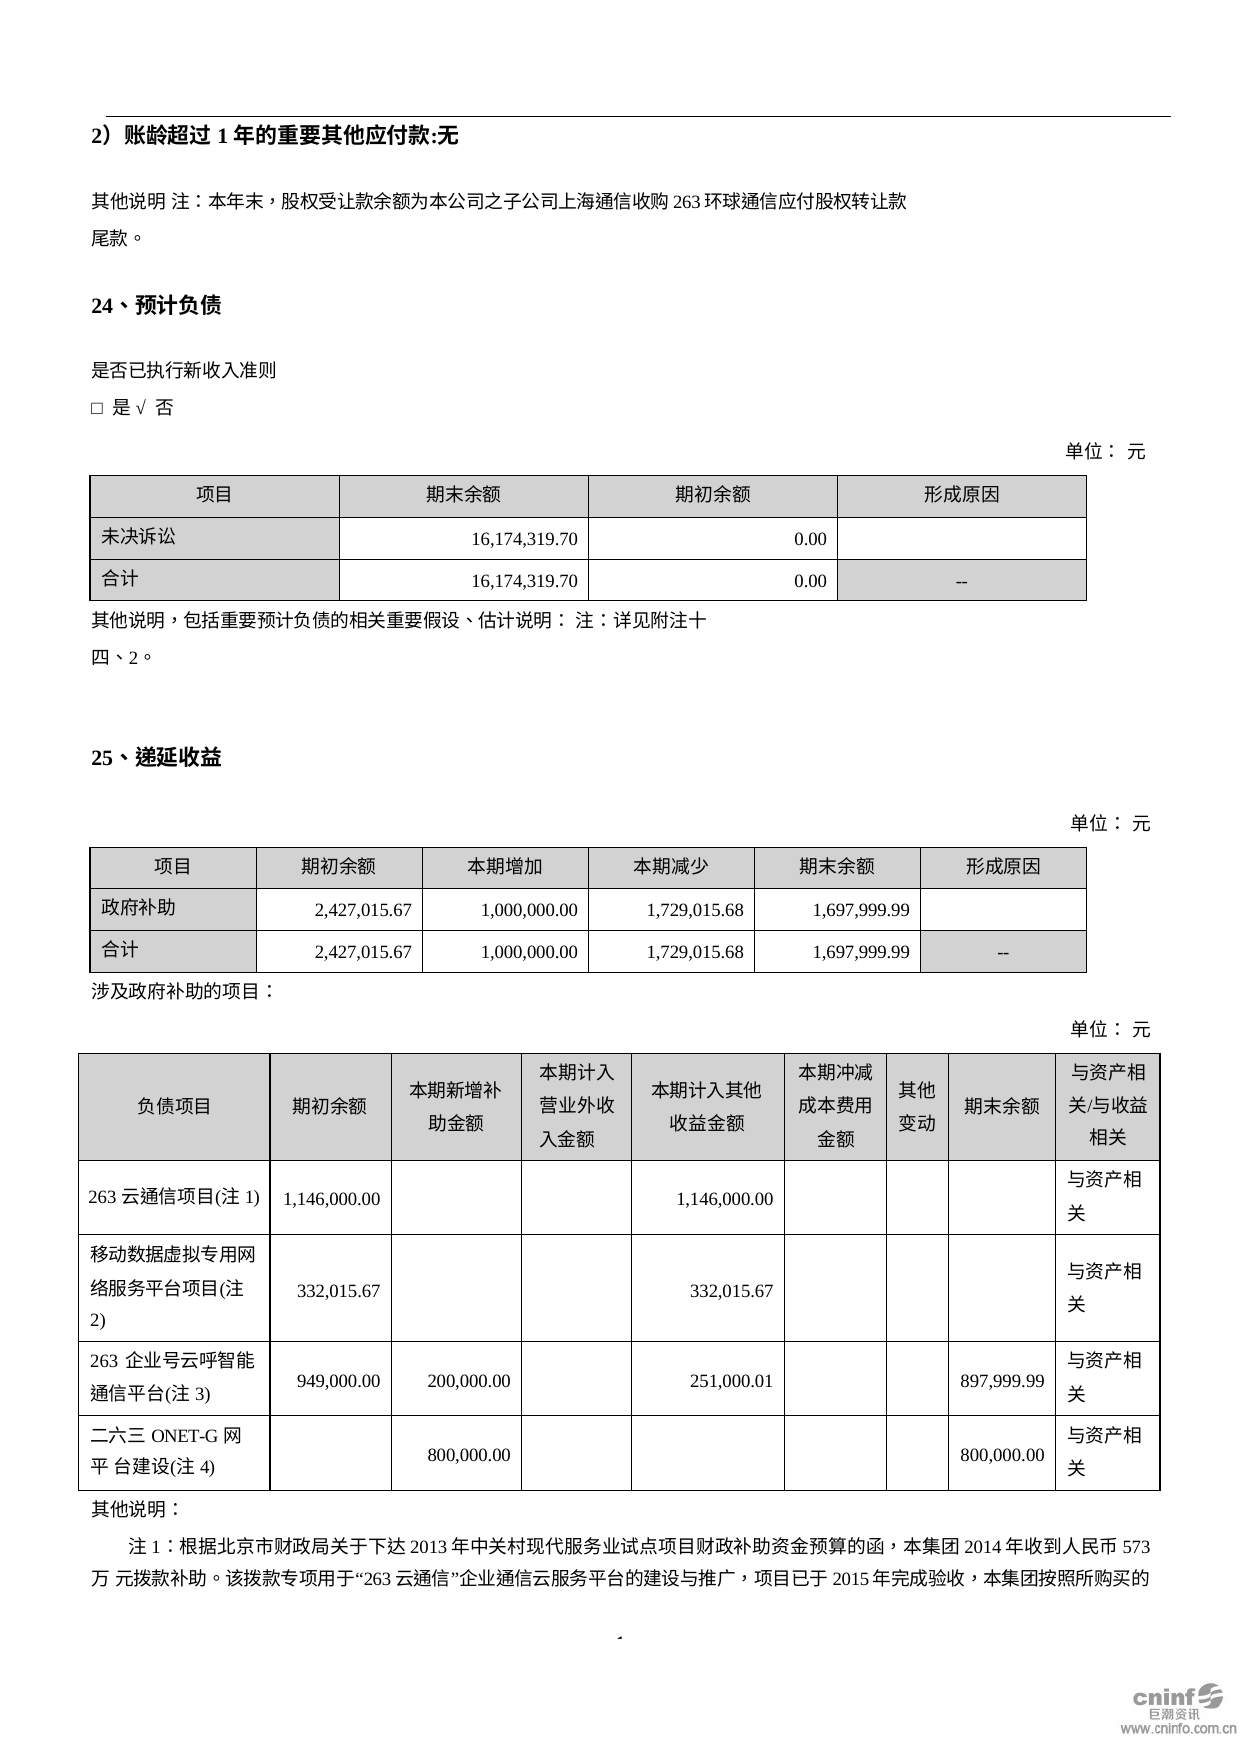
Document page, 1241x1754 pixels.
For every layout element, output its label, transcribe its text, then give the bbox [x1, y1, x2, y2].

text 其他说明 注：本年末，股权受让款余额为本公司之子公司上海通信收购263环球通信应付股权转让款尾款。 [91, 188, 910, 251]
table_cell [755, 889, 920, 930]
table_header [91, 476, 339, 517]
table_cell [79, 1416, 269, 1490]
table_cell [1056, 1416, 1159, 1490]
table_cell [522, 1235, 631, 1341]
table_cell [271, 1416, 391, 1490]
text 单位： 元 [67, 810, 1151, 835]
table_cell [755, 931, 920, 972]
text 单位： 元 [67, 1017, 1151, 1042]
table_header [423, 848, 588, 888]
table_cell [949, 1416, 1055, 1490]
subtitle 2）账龄超过 1 年的重要其他应付款:无 [91, 120, 489, 150]
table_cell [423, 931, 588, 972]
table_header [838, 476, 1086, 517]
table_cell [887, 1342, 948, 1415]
text □ 是 √ 否 [91, 394, 279, 420]
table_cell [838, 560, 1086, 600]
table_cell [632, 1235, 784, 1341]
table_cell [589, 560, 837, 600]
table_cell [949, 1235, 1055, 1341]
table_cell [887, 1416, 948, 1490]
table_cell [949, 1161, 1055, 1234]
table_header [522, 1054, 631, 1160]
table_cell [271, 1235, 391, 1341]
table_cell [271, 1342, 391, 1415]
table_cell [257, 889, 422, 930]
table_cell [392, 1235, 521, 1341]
subtitle 25、递延收益 [91, 742, 489, 772]
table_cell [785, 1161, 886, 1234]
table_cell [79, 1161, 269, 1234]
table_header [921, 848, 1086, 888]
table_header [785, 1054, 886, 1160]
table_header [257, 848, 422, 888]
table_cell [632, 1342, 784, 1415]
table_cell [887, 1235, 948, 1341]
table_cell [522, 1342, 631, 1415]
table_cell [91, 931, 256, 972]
text 是否已执行新收入准则 [91, 357, 279, 382]
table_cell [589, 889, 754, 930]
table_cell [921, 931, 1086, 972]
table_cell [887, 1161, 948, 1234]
text 单位： 元 [1065, 438, 1240, 464]
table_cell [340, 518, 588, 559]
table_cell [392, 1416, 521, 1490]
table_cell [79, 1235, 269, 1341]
picture [1115, 1680, 1240, 1737]
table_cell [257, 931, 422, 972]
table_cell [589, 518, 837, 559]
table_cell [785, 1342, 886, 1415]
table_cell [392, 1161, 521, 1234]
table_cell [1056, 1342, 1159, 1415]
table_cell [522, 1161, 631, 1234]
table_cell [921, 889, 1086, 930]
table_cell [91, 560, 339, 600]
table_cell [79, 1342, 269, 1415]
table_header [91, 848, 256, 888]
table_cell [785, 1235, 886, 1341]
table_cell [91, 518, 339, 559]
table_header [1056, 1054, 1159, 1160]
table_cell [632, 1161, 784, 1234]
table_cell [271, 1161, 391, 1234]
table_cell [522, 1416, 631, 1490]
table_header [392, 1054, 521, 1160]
subtitle 24、预计负债 [91, 289, 489, 319]
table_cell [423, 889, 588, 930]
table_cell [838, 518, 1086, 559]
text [91, 1533, 1150, 1591]
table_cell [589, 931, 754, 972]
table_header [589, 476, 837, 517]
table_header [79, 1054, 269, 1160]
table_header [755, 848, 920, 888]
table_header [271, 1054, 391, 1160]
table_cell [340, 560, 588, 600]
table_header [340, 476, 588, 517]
text 涉及政府补助的项目： [91, 979, 489, 1004]
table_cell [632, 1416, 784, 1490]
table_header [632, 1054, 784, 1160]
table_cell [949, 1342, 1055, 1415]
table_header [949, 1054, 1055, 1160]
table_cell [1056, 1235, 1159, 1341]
text 其他说明，包括重要预计负债的相关重要假设、估计说明： 注：详见附注十四、2。 [91, 607, 765, 670]
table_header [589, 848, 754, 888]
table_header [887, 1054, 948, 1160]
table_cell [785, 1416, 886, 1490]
text 其他说明： [91, 1497, 489, 1522]
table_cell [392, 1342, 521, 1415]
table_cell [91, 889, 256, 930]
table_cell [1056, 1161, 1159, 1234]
